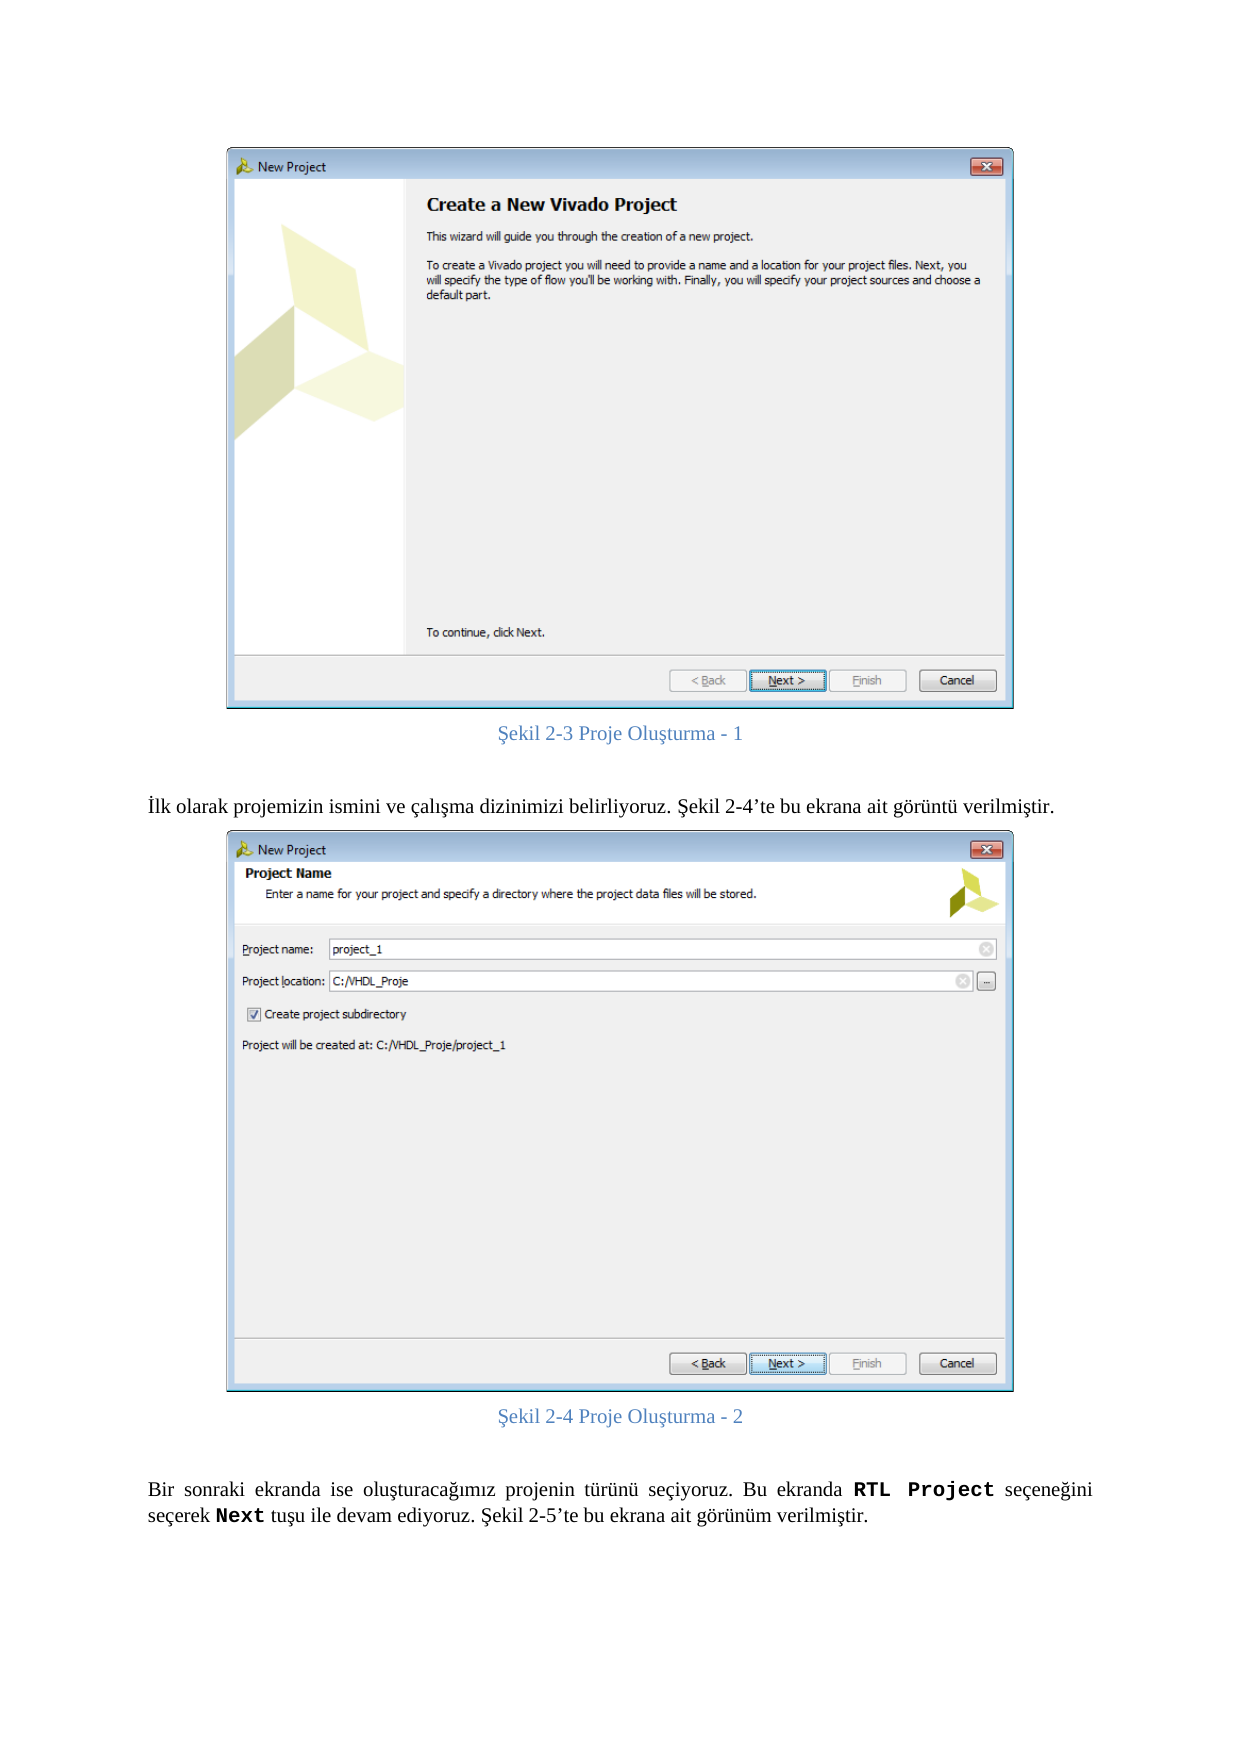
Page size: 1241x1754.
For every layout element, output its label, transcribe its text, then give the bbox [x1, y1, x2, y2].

text Bir sonraki ekranda ise oluşturacağımız projenin türünü seçiyoruz. Bu ekranda RTL Project seçeneğini seçerek Next tuşu ile devam ediyoruz. Şekil 2-5’te bu ekrana ait görünüm verilmiştir. [148, 1477, 1093, 1529]
picture [226, 830, 1014, 1392]
text İlk olarak projemizin ismini ve çalışma dizinimizi belirliyoruz. Şekil 2-4’te bu ekrana ait görüntü verilmiştir. [148, 794, 1093, 818]
picture [226, 147, 1014, 709]
